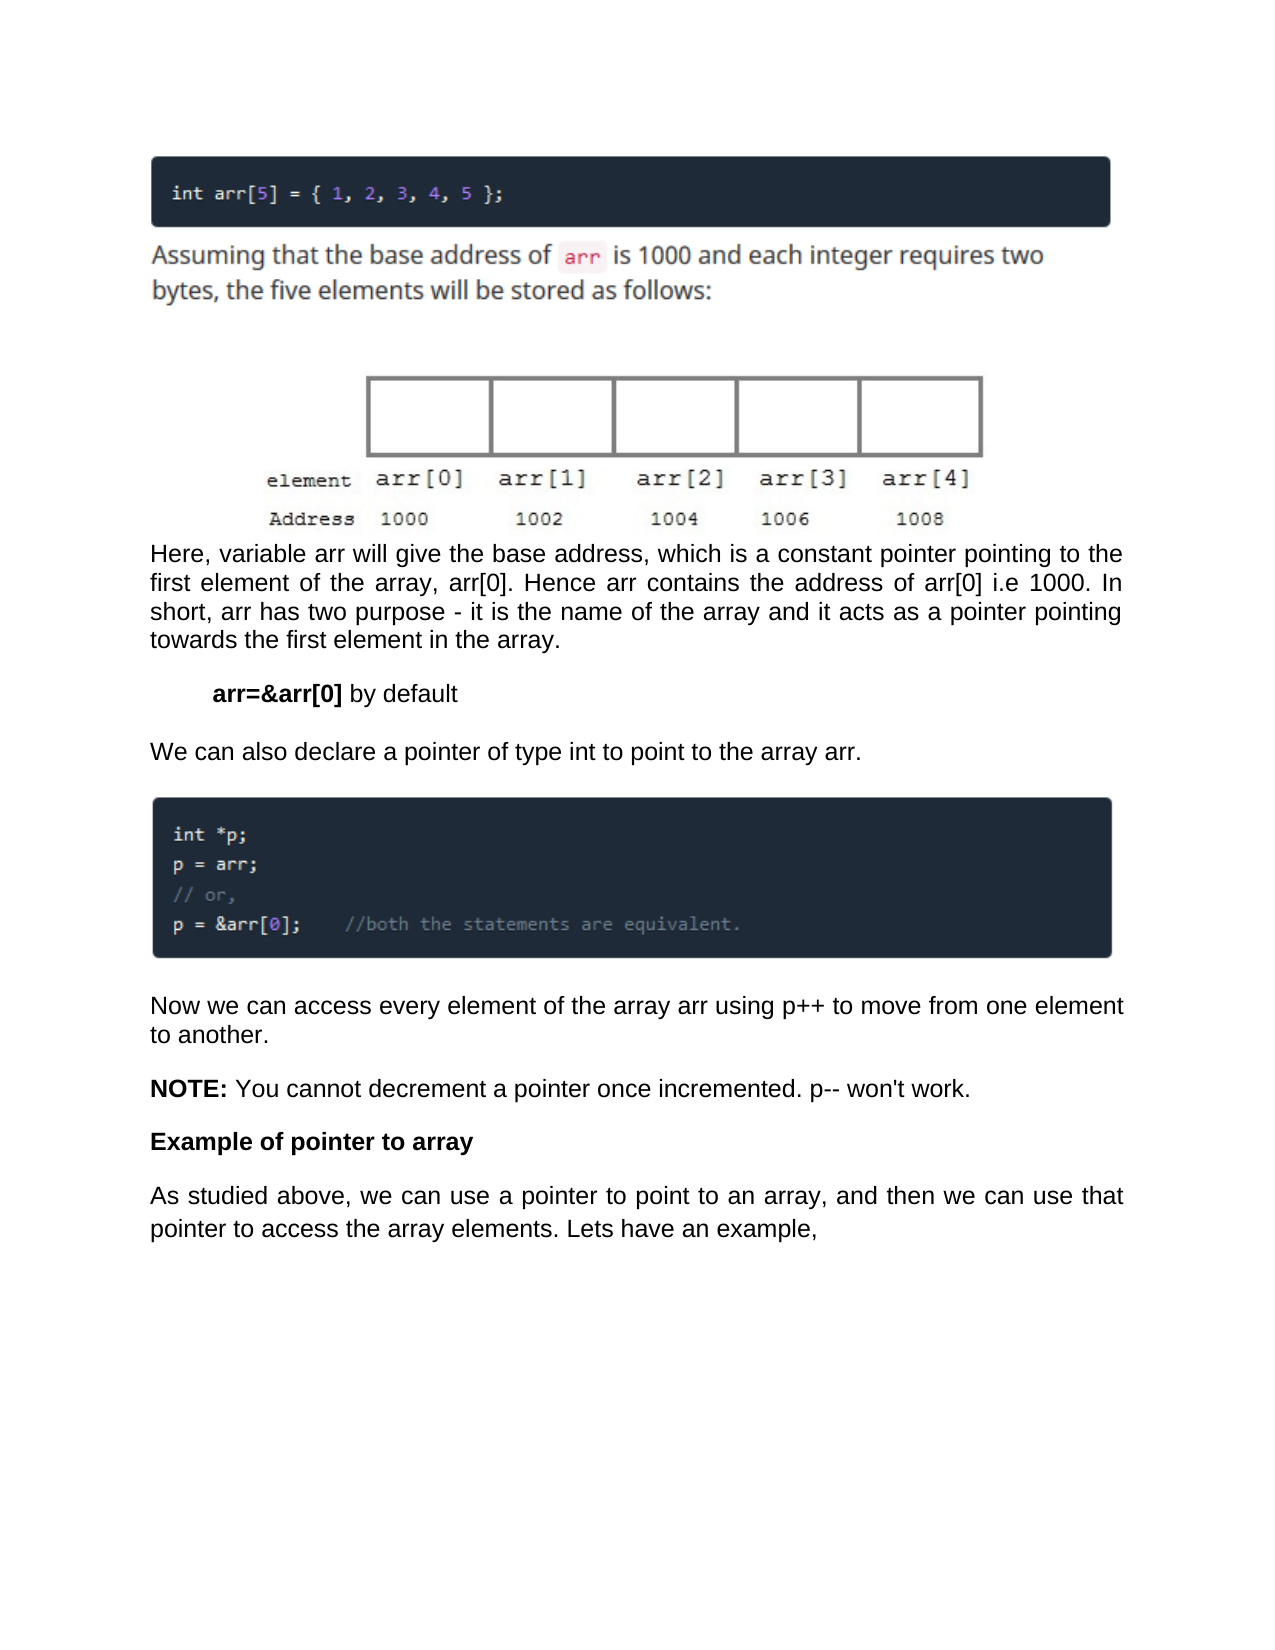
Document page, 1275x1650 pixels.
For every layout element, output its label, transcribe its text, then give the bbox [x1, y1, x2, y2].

text NOTE: You cannot decrement a pointer once incremented. p-- won't work. [150, 1073, 1125, 1102]
text As studied above, we can use a pointer to point to an array, and then we can use that pointer to access the array elements. Lets have an example, [150, 1181, 1125, 1243]
text Here, variable arr will give the base address, which is a constant pointer pointing to the first element of the array, arr[0]. Hence arr contains the address of arr[0] i.e 1000. In short, arr has two purpose - it is the name of the array and it acts as a pointer pointing towards the first element in the array. [150, 539, 1125, 654]
text We can also declare a pointer of type int to point to the array arr. [150, 737, 1125, 766]
text Example of pointer to array [150, 1127, 1125, 1156]
text arr=&arr[0] by default [212, 679, 1062, 708]
text Now we can access every element of the array arr using p++ to move from one element to another. [150, 991, 1125, 1048]
picture [150, 791, 1125, 966]
picture [150, 150, 1125, 536]
